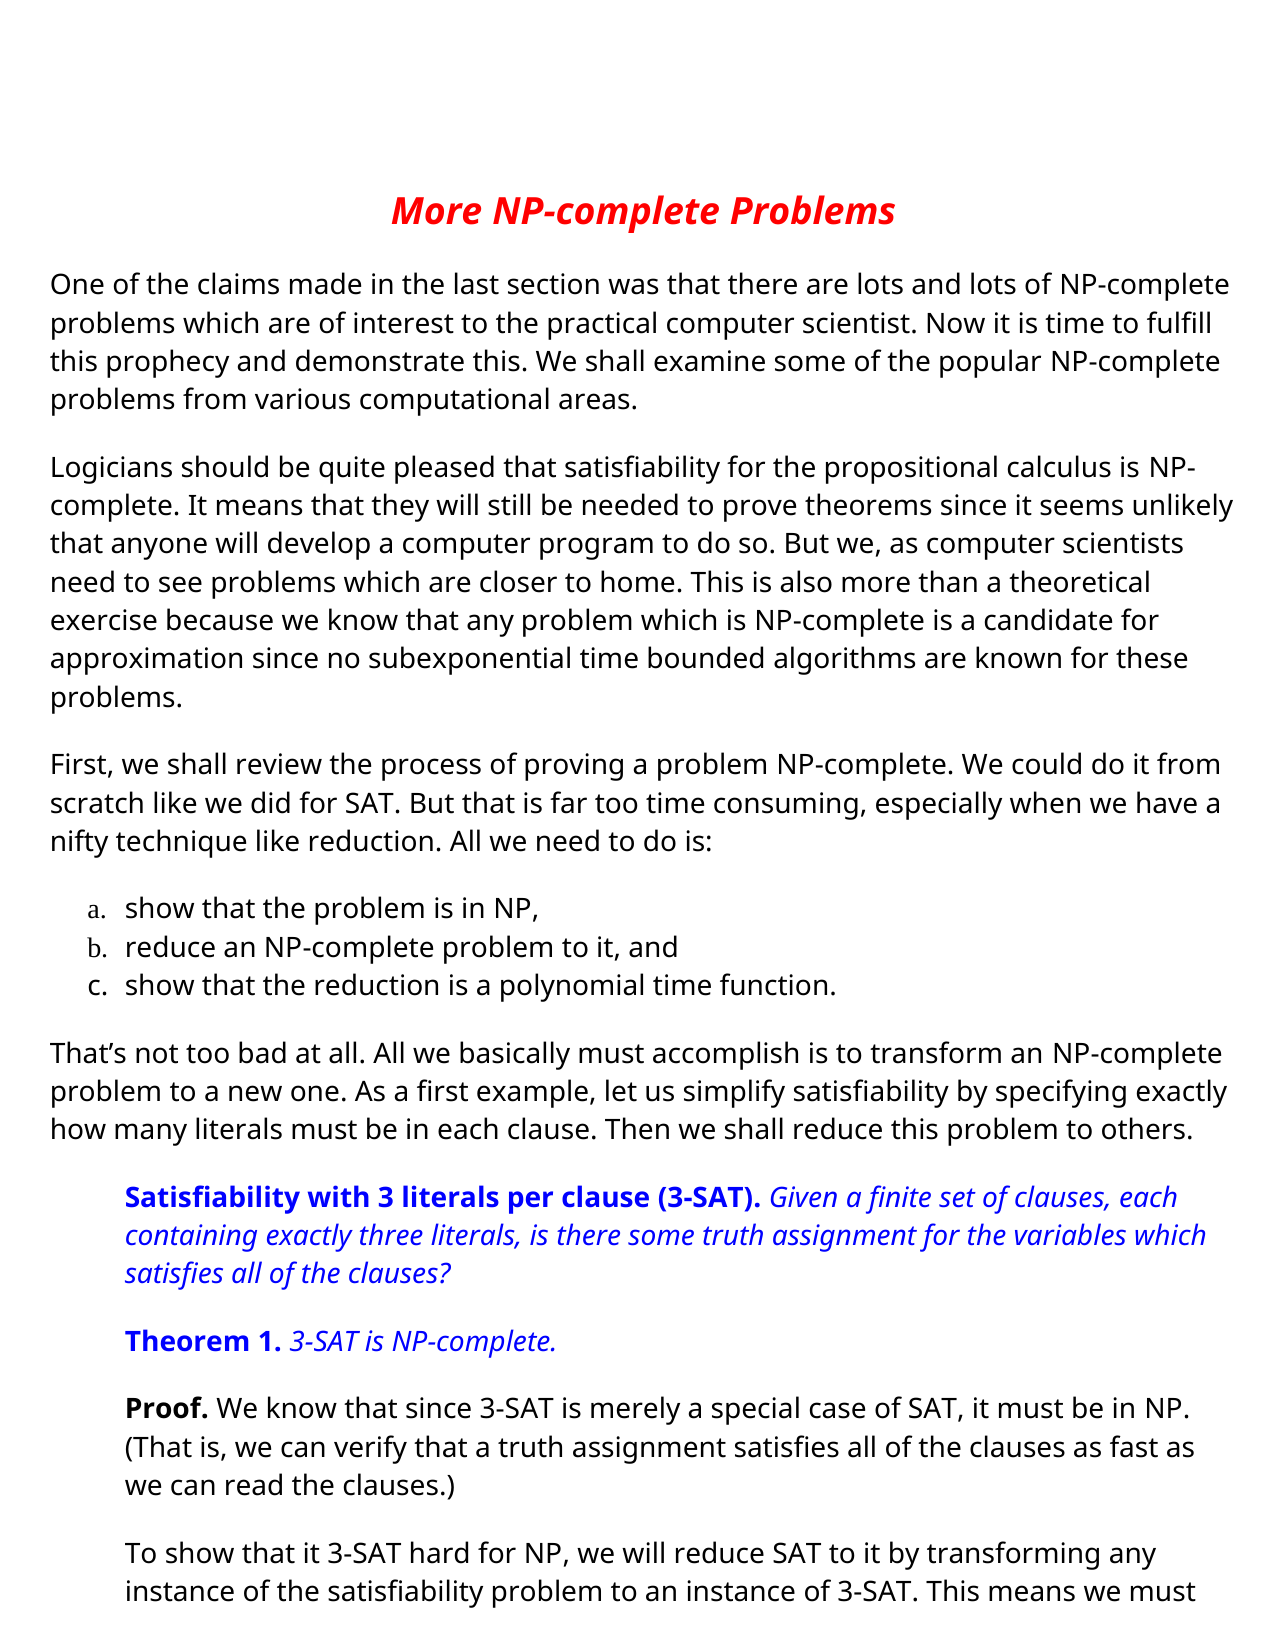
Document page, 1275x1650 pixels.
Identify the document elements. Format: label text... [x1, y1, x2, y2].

text That’s not too bad at all. All we basically must accomplish is to transform an NP-complete problem to a new one. As a first example, let us simplify satisfiability by specifying exactly how many literals must be in each clause. Then we shall reduce this problem to others. [49, 1033, 1237, 1148]
list reduce an NP-complete problem to it, and [87, 927, 1237, 966]
text Theorem 1. 3-SAT is NP-complete. [124, 1321, 1237, 1360]
text More NP-complete Problems [49, 184, 1237, 236]
text Logicians should be quite pleased that satisfiability for the propositional calculus is NP-complete. It means that they will still be needed to prove theorems since it seems unlikely that anyone will develop a computer program to do so. But we, as computer scientists need to see problems which are closer to home. This is also more than a theoretical exercise because we know that any problem which is NP-complete is a candidate for approximation since no subexponential time bounded algorithms are known for these problems. [49, 447, 1237, 716]
list show that the problem is in NP, [87, 889, 1237, 927]
list show that the reduction is a polynomial time function. [87, 966, 1237, 1004]
text First, we shall review the process of proving a problem NP-complete. We could do it from scratch like we did for SAT. But that is far too time consuming, especially when we have a nifty technique like reduction. All we need to do is: [49, 745, 1237, 860]
text Proof. We know that since 3-SAT is merely a special case of SAT, it must be in NP. (That is, we can verify that a truth assignment satisfies all of the clauses as fast as we can read the clauses.) [124, 1389, 1237, 1504]
text Satisfiability with 3 literals per clause (3-SAT). Given a finite set of clauses, each containing exactly three literals, is there some truth assignment for the variables which satisfies all of the clauses? [124, 1177, 1237, 1292]
text One of the claims made in the last section was that there are lots and lots of NP-complete problems which are of interest to the practical computer scientist. Now it is time to fulfill this prophecy and demonstrate this. We shall examine some of the popular NP-complete problems from various computational areas. [49, 265, 1237, 418]
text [124, 1533, 1237, 1610]
